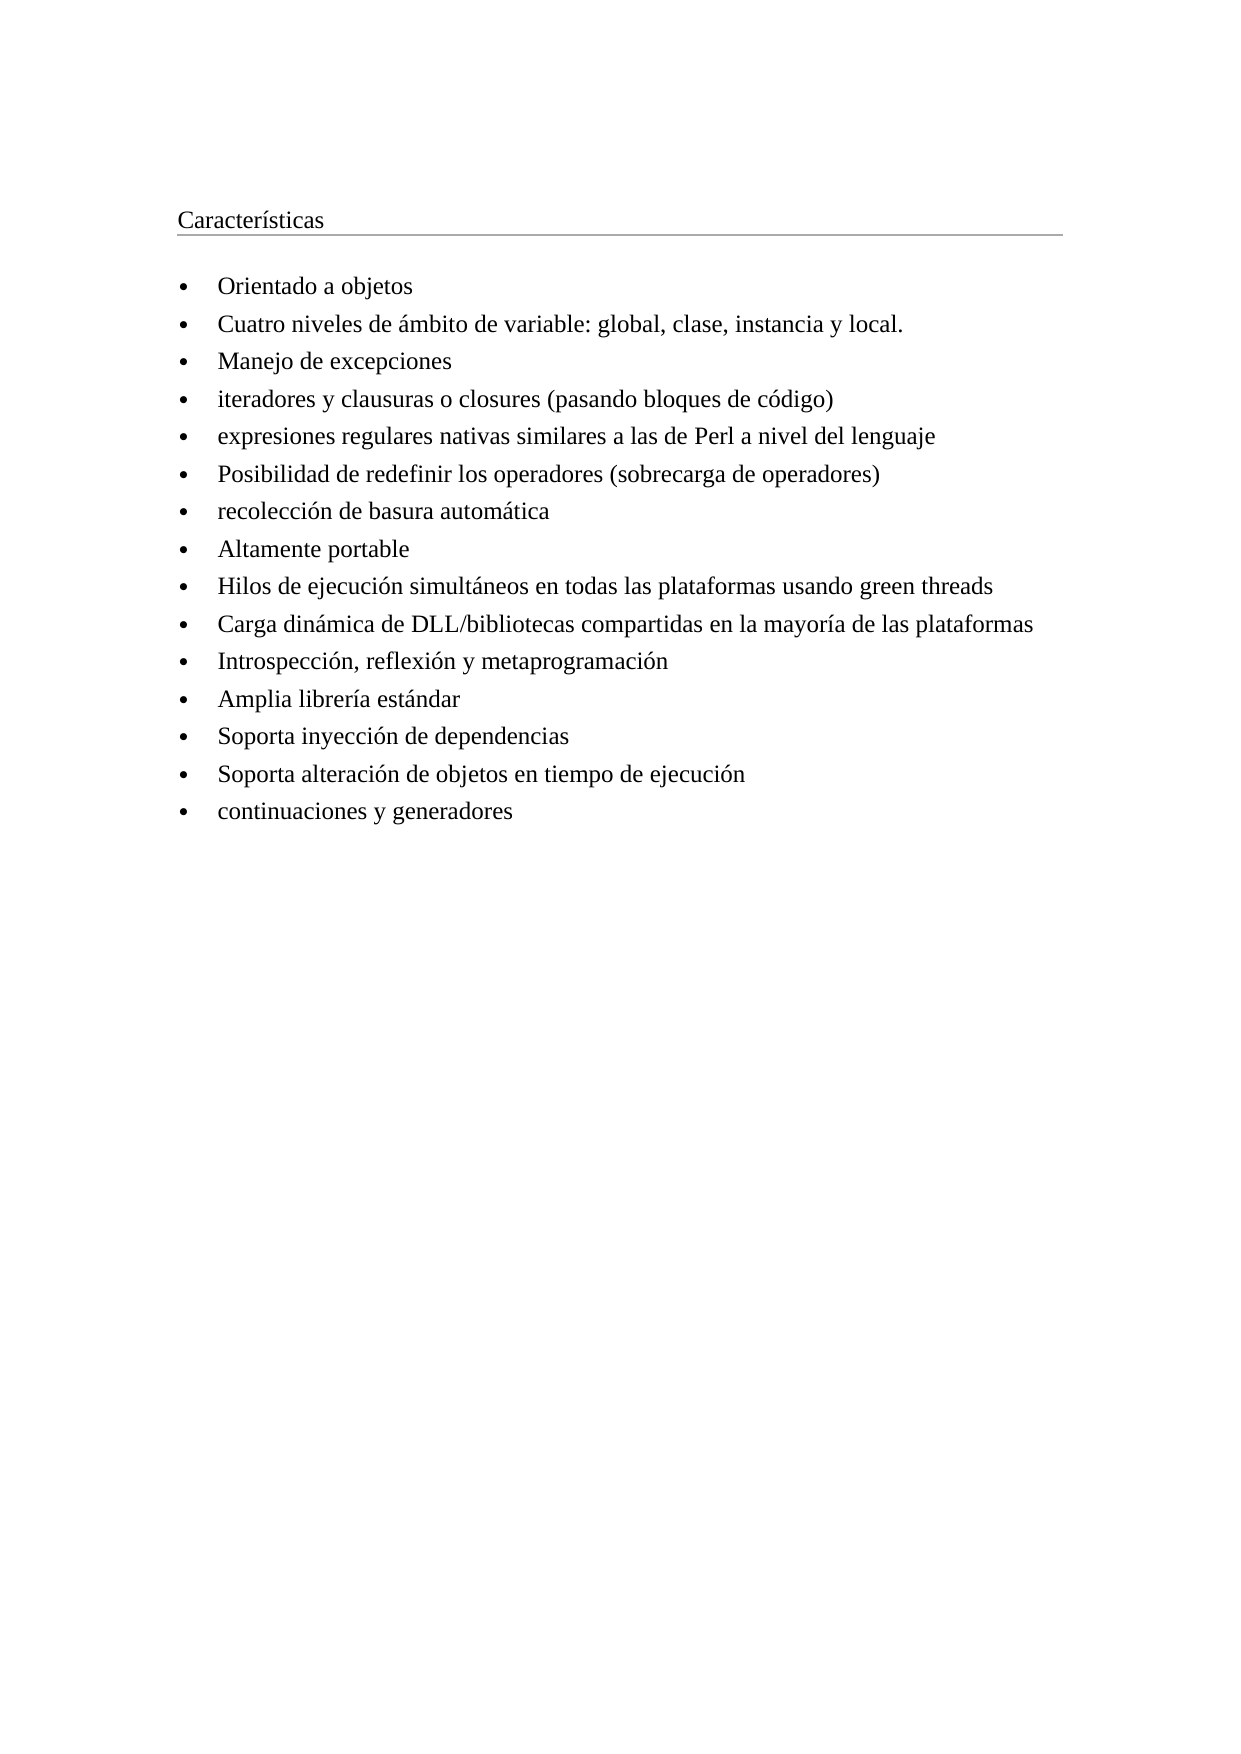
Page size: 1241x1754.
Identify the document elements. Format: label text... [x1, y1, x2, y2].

list expresiones regulares nativas similares a las de Perl a nivel del lenguaje [180, 415, 1063, 450]
list Carga dinámica de DLL/bibliotecas compartidas en la mayoría de las plataformas [180, 603, 1063, 638]
list Posibilidad de redefinir los operadores (sobrecarga de operadores) [180, 453, 1063, 488]
list Hilos de ejecución simultáneos en todas las plataformas usando green threads [180, 565, 1063, 600]
list Soporta alteración de objetos en tiempo de ejecución [180, 753, 1063, 788]
list Soporta inyección de dependencias [180, 715, 1063, 750]
list recolección de basura automática [180, 490, 1063, 525]
list Orientado a objetos [180, 265, 1063, 300]
list Introspección, reflexión y metaprogramación [180, 640, 1063, 675]
list iteradores y clausuras o closures (pasando bloques de código) [180, 378, 1063, 413]
list Amplia librería estándar [180, 678, 1063, 713]
list continuaciones y generadores [180, 790, 1063, 825]
list Cuatro niveles de ámbito de variable: global, clase, instancia y local. [180, 303, 1063, 338]
list Manejo de excepciones [180, 340, 1063, 375]
list Altamente portable [180, 528, 1063, 563]
text Características [177, 206, 1063, 234]
